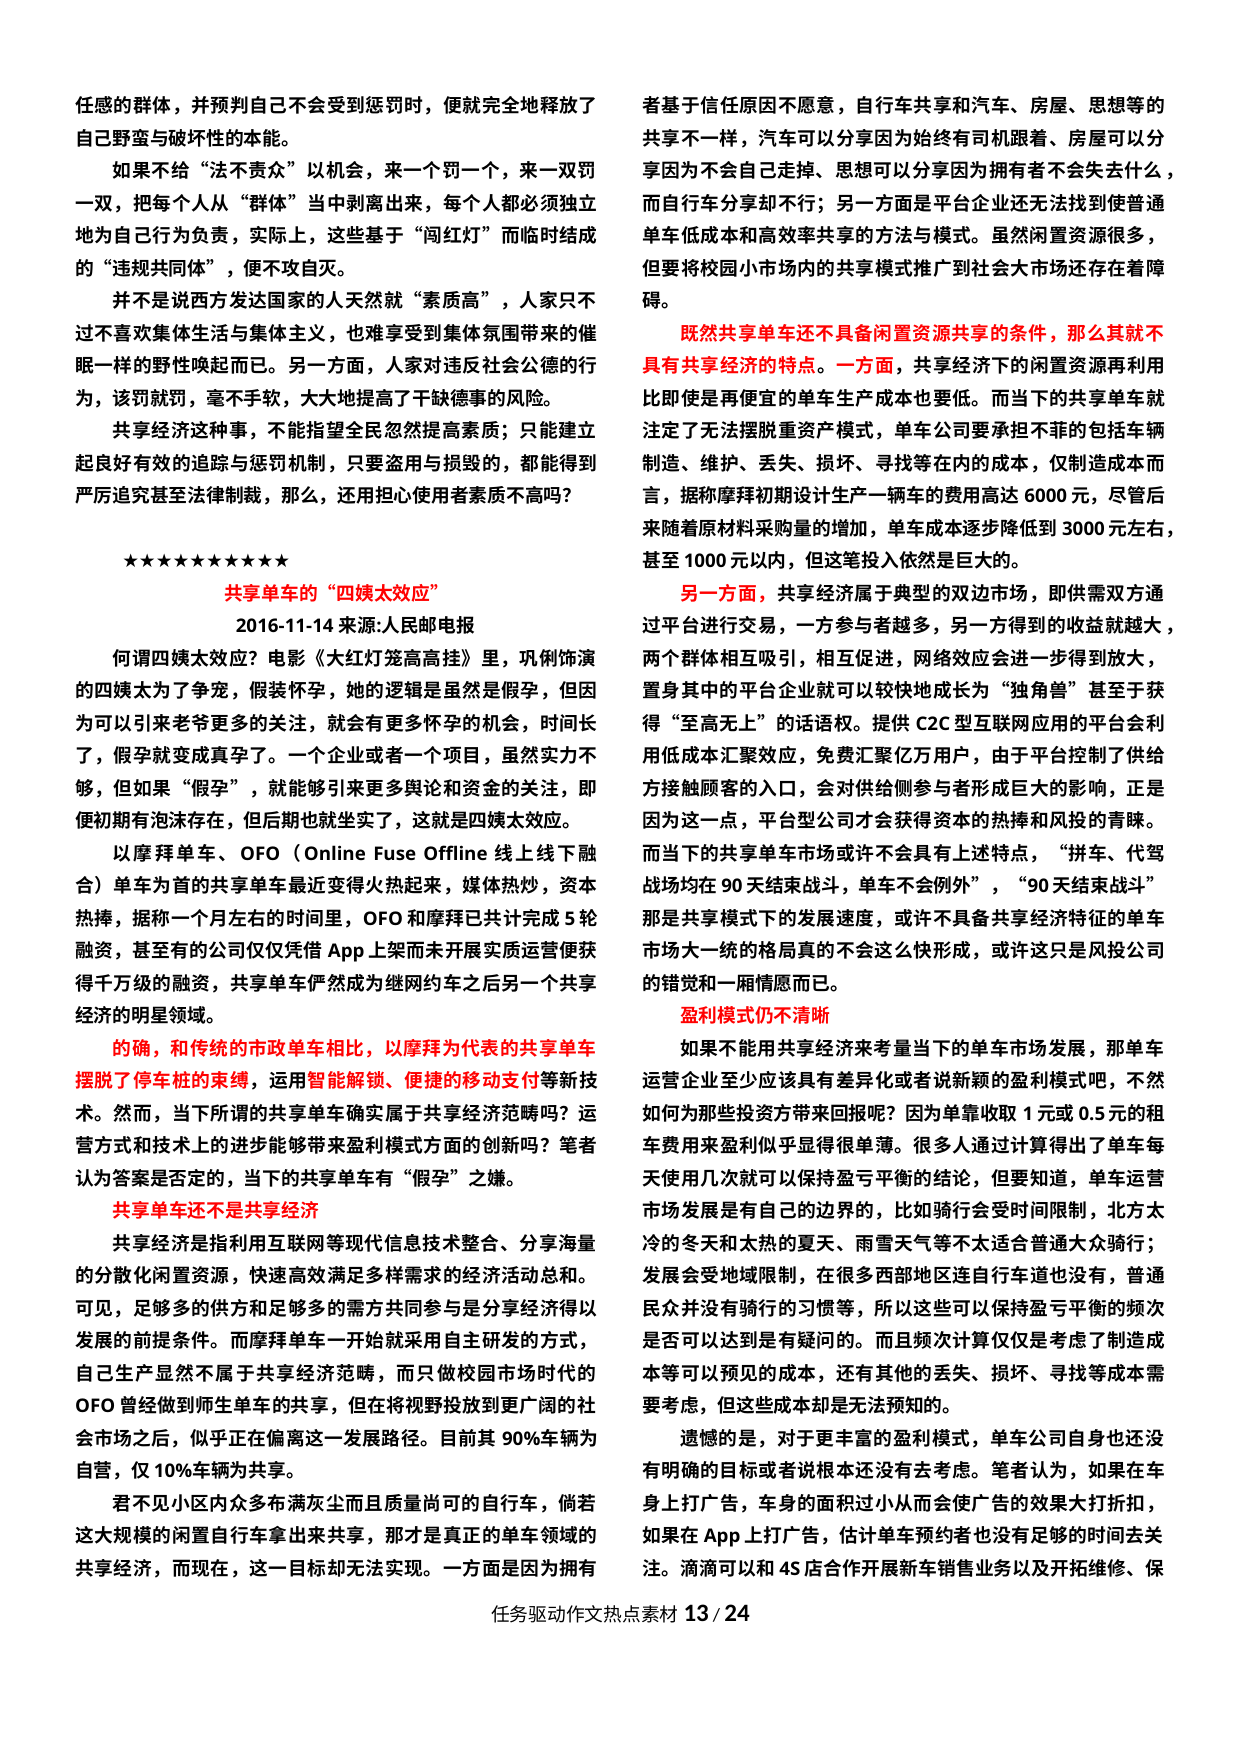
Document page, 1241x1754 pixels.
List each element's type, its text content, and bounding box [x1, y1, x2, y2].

text 共享单车还不是共享经济 [75, 1193, 598, 1226]
text 另一方面，共享经济属于典型的双边市场，即供需双方通过平台进行交易，一方参与者越多，另一方得到的收益就越大，两个群体相互吸引，相互促进，网络效应会进一步得到放大，置身其中的平台企业就可以较快地成长为“独角兽”甚至于获得“至高无上”的话语权。提供C2C型互联网应用的平台会利用低成本汇聚效应，免费汇聚亿万用户，由于平台控制了供给方接触顾客的入口，会对供给侧参与者形成巨大的影响，正是因为这一点，平台型公司才会获得资本的热捧和风投的青睐。而当下的共享单车市场或许不会具有上述特点，“拼车、代驾战场均在90天结束战斗，单车不会例外”，“90天结束战斗”那是共享模式下的发展速度，或许不具备共享经济特征的单车市场大一统的格局真的不会这么快形成，或许这只是风投公司的错觉和一厢情愿而已。 [642, 576, 1165, 998]
text 如果不给“法不责众”以机会，来一个罚一个，来一双罚一双，把每个人从“群体”当中剥离出来，每个人都必须独立地为自己行为负责，实际上，这些基于“闯红灯”而临时结成的“违规共同体”，便不攻自灭。 [75, 153, 598, 283]
text 共享经济是指利用互联网等现代信息技术整合、分享海量的分散化闲置资源，快速高效满足多样需求的经济活动总和。可见，足够多的供方和足够多的需方共同参与是分享经济得以发展的前提条件。而摩拜单车一开始就采用自主研发的方式，自己生产显然不属于共享经济范畴，而只做校园市场时代的OFO曾经做到师生单车的共享，但在将视野投放到更广阔的社会市场之后，似乎正在偏离这一发展路径。目前其90%车辆为自营，仅10%车辆为共享。 [75, 1226, 598, 1486]
text 君不见小区内众多布满灰尘而且质量尚可的自行车，倘若这大规模的闲置自行车拿出来共享，那才是真正的单车领域的共享经济，而现在，这一目标却无法实现。一方面是因为拥有者基于信任原因不愿意，自行车共享和汽车、房屋、思想等的共享不一样，汽车可以分享因为始终有司机跟着、房屋可以分享因为不会自己走掉、思想可以分享因为拥有者不会失去什么，而自行车分享却不行；另一方面是平台企业还无法找到使普通单车低成本和高效率共享的方法与模式。虽然闲置资源很多，但要将校园小市场内的共享模式推广到社会大市场还存在着障碍。 [75, 1486, 598, 1583]
text 2016-11-14 来源:人民邮电报 [75, 608, 598, 641]
text 并不是说西方发达国家的人天然就“素质高”，人家只不过不喜欢集体生活与集体主义，也难享受到集体氛围带来的催眠一样的野性唤起而已。另一方面，人家对违反社会公德的行为，该罚就罚，毫不手软，大大地提高了干缺德事的风险。 [75, 283, 598, 413]
text 以摩拜单车、OFO（Online Fuse Offline线上线下融合）单车为首的共享单车最近变得火热起来，媒体热炒，资本热捧，据称一个月左右的时间里，OFO和摩拜已共计完成5轮融资，甚至有的公司仅仅凭借App上架而未开展实质运营便获得千万级的融资，共享单车俨然成为继网约车之后另一个共享经济的明星领域。 [75, 836, 598, 1031]
text 何谓四姨太效应？电影《大红灯笼高高挂》里，巩俐饰演的四姨太为了争宠，假装怀孕，她的逻辑是虽然是假孕，但因为可以引来老爷更多的关注，就会有更多怀孕的机会，时间长了，假孕就变成真孕了。一个企业或者一个项目，虽然实力不够，但如果“假孕”，就能够引来更多舆论和资金的关注，即便初期有泡沫存在，但后期也就坐实了，这就是四姨太效应。 [75, 641, 598, 836]
text 既然共享单车还不具备闲置资源共享的条件，那么其就不具有共享经济的特点。一方面，共享经济下的闲置资源再利用比即使是再便宜的单车生产成本也要低。而当下的共享单车就注定了无法摆脱重资产模式，单车公司要承担不菲的包括车辆制造、维护、丢失、损坏、寻找等在内的成本，仅制造成本而言，据称摩拜初期设计生产一辆车的费用高达6000元，尽管后来随着原材料采购量的增加，单车成本逐步降低到3000元左右，甚至1000元以内，但这笔投入依然是巨大的。 [642, 316, 1165, 576]
text 共享经济这种事，不能指望全民忽然提高素质；只能建立起良好有效的追踪与惩罚机制，只要盗用与损毁的，都能得到严厉追究甚至法律制裁，那么，还用担心使用者素质不高吗？ [75, 413, 598, 511]
text 共享单车的“四姨太效应” [75, 576, 598, 608]
text ★★★★★★★★★★ [75, 543, 598, 576]
text 的确，和传统的市政单车相比，以摩拜为代表的共享单车摆脱了停车桩的束缚，运用智能解锁、便捷的移动支付等新技术。然而，当下所谓的共享单车确实属于共享经济范畴吗？运营方式和技术上的进步能够带来盈利模式方面的创新吗？笔者认为答案是否定的，当下的共享单车有“假孕”之嫌。 [75, 1031, 598, 1193]
text 君不见小区内众多布满灰尘而且质量尚可的自行车，倘若这大规模的闲置自行车拿出来共享，那才是真正的单车领域的共享经济，而现在，这一目标却无法实现。一方面是因为拥有者基于信任原因不愿意，自行车共享和汽车、房屋、思想等的共享不一样，汽车可以分享因为始终有司机跟着、房屋可以分享因为不会自己走掉、思想可以分享因为拥有者不会失去什么，而自行车分享却不行；另一方面是平台企业还无法找到使普通单车低成本和高效率共享的方法与模式。虽然闲置资源很多，但要将校园小市场内的共享模式推广到社会大市场还存在着障碍。 [642, 88, 1165, 316]
text 就如共享自行车的损毁，只要没抓现行，每一个个人的责任，被化解到成千上万个城市居民手中了。当他加入了没有责任感的群体，并预判自己不会受到惩罚时，便就完全地释放了自己野蛮与破坏性的本能。 [75, 88, 598, 153]
text 如果不能用共享经济来考量当下的单车市场发展，那单车运营企业至少应该具有差异化或者说新颖的盈利模式吧，不然如何为那些投资方带来回报呢？因为单靠收取1元或0.5元的租车费用来盈利似乎显得很单薄。很多人通过计算得出了单车每天使用几次就可以保持盈亏平衡的结论，但要知道，单车运营市场发展是有自己的边界的，比如骑行会受时间限制，北方太冷的冬天和太热的夏天、雨雪天气等不太适合普通大众骑行；发展会受地域限制，在很多西部地区连自行车道也没有，普通民众并没有骑行的习惯等，所以这些可以保持盈亏平衡的频次是否可以达到是有疑问的。而且频次计算仅仅是考虑了制造成本等可以预见的成本，还有其他的丢失、损坏、寻找等成本需要考虑，但这些成本却是无法预知的。 [642, 1031, 1165, 1421]
text 盈利模式仍不清晰 [642, 998, 1165, 1031]
